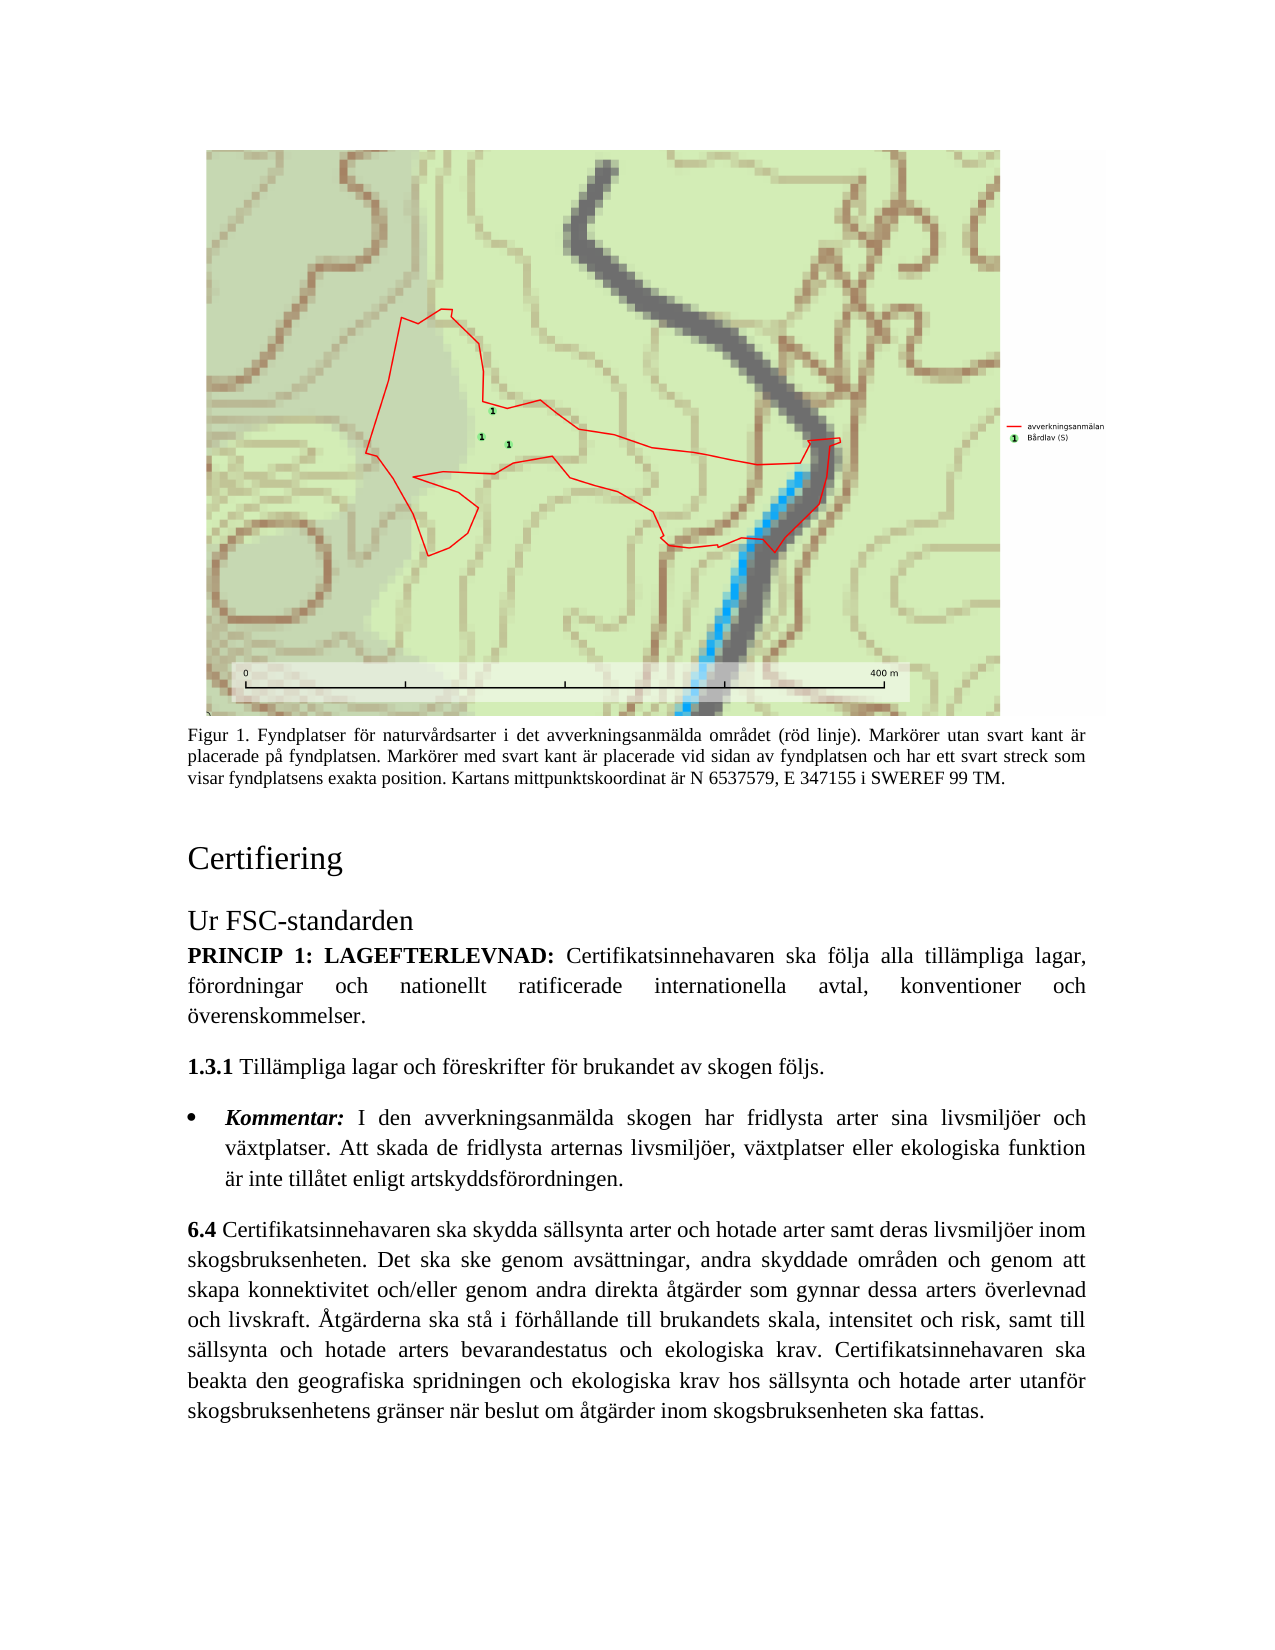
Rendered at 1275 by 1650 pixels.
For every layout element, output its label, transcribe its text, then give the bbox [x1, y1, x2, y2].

picture [206, 150, 1107, 716]
text Figur 1. Fyndplatser för naturvårdsarter i det avverkningsanmälda området (röd linje). Markörer utan svart kant är placerade på fyndplatsen. Markörer med svart kant är placerade vid sidan av fyndplatsen och har ett svart streck som visar fyndplatsens exakta position. Kartans mittpunktskoordinat är N 6537579, E 347155 i SWEREF 99 TM. [187, 723, 1087, 788]
text PRINCIP 1: LAGEFTERLEVNAD: Certifikatsinnehavaren ska följa alla tillämpliga lagar, förordningar och nationellt ratificerade internationella avtal, konventioner och överenskommelser. [187, 942, 1087, 1028]
list Kommentar: I den avverkningsanmälda skogen har fridlysta arter sina livsmiljöer och växtplatser. Att skada de fridlysta arternas livsmiljöer, växtplatser eller ekologiska funktion är inte tillåtet enligt artskyddsförordningen. [187, 1104, 1087, 1191]
subtitle Ur FSC-standarden [187, 903, 1087, 937]
subtitle Certifiering [187, 838, 1087, 877]
text 6.4 Certifikatsinnehavaren ska skydda sällsynta arter och hotade arter samt deras livsmiljöer inom skogsbruksenheten. Det ska ske genom avsättningar, andra skyddade områden och genom att skapa konnektivitet och/eller genom andra direkta åtgärder som gynnar dessa arters överlevnad och livskraft. Åtgärderna ska stå i förhållande till brukandets skala, intensitet och risk, samt till sällsynta och hotade arters bevarandestatus och ekologiska krav. Certifikatsinnehavaren ska beakta den geografiska spridningen och ekologiska krav hos sällsynta och hotade arter utanför skogsbruksenhetens gränser när beslut om åtgärder inom skogsbruksenheten ska fattas. [187, 1216, 1087, 1423]
text 1.3.1 Tillämpliga lagar och föreskrifter för brukandet av skogen följs. [187, 1053, 1087, 1079]
